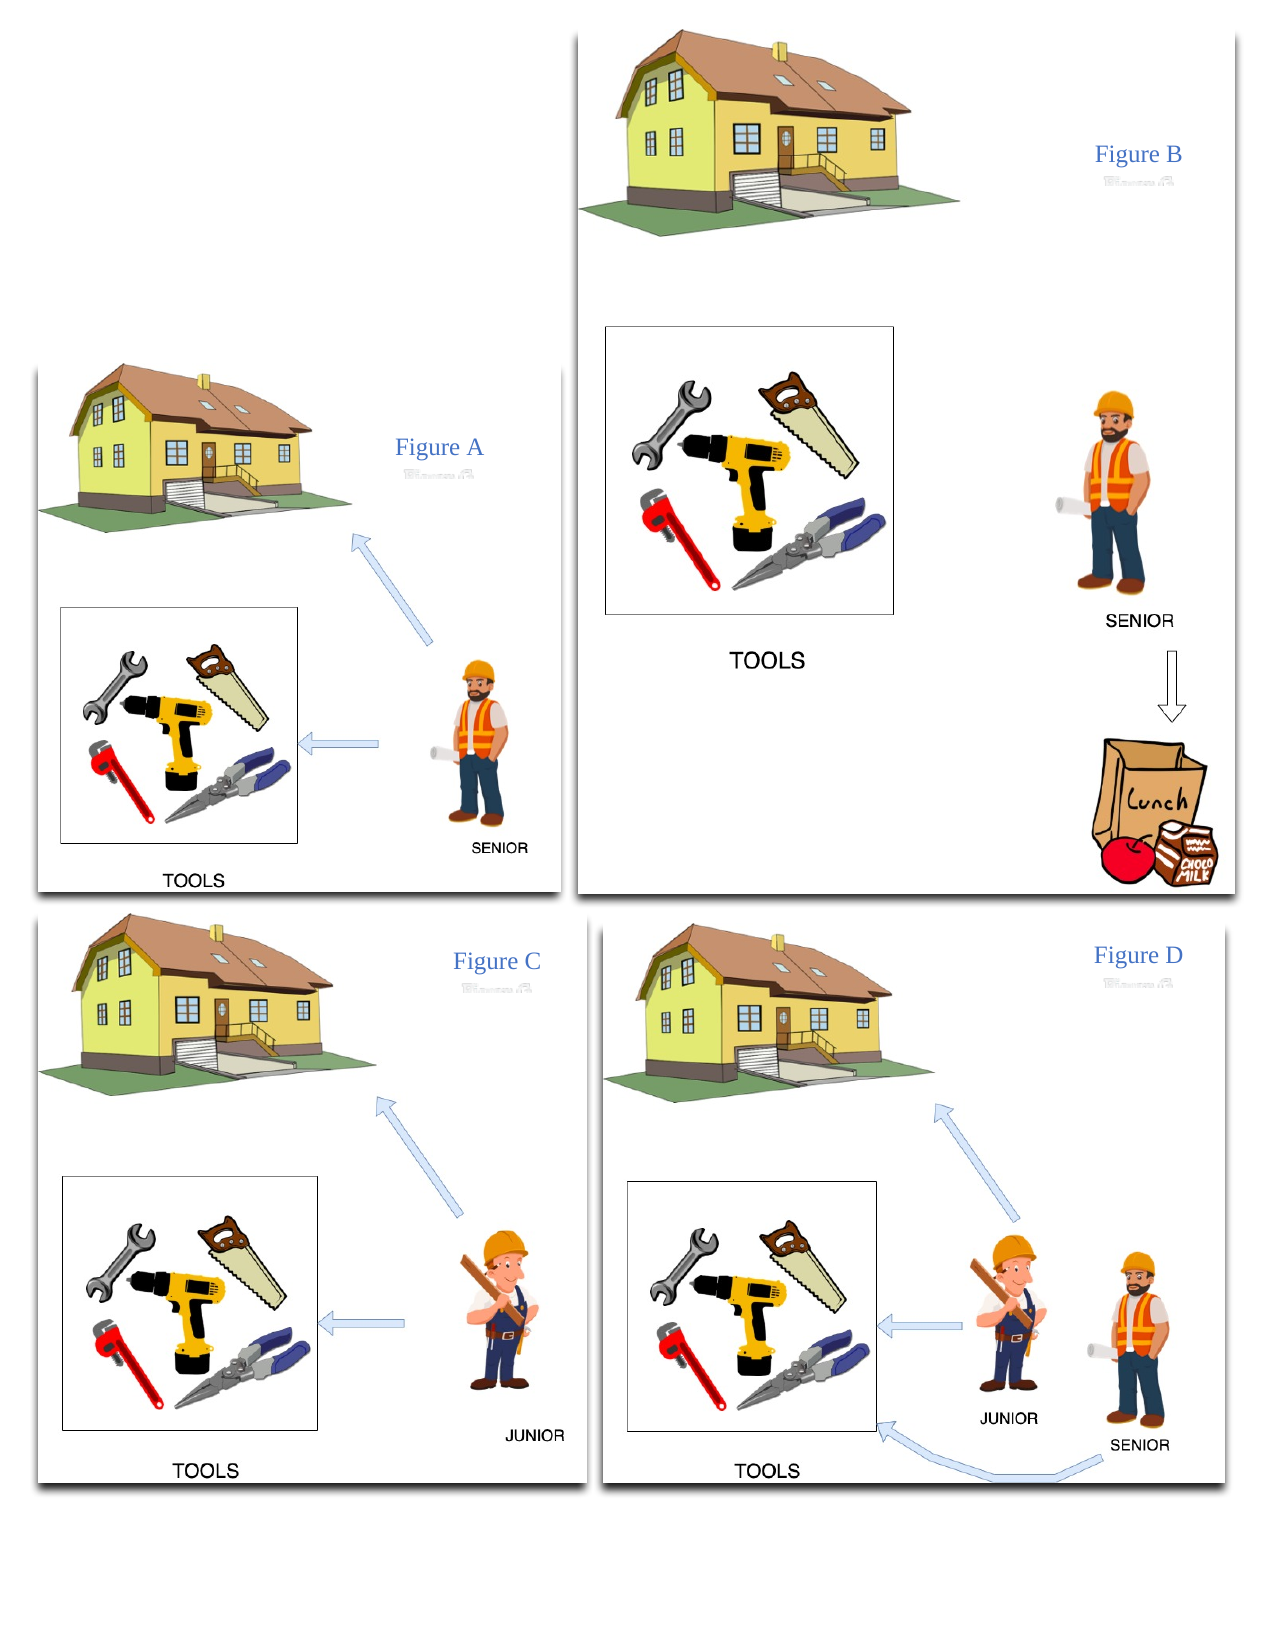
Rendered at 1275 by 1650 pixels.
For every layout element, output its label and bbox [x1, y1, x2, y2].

picture [38, 363, 561, 892]
picture [578, 29, 1235, 894]
picture [603, 923, 1225, 1483]
picture [38, 913, 587, 1483]
